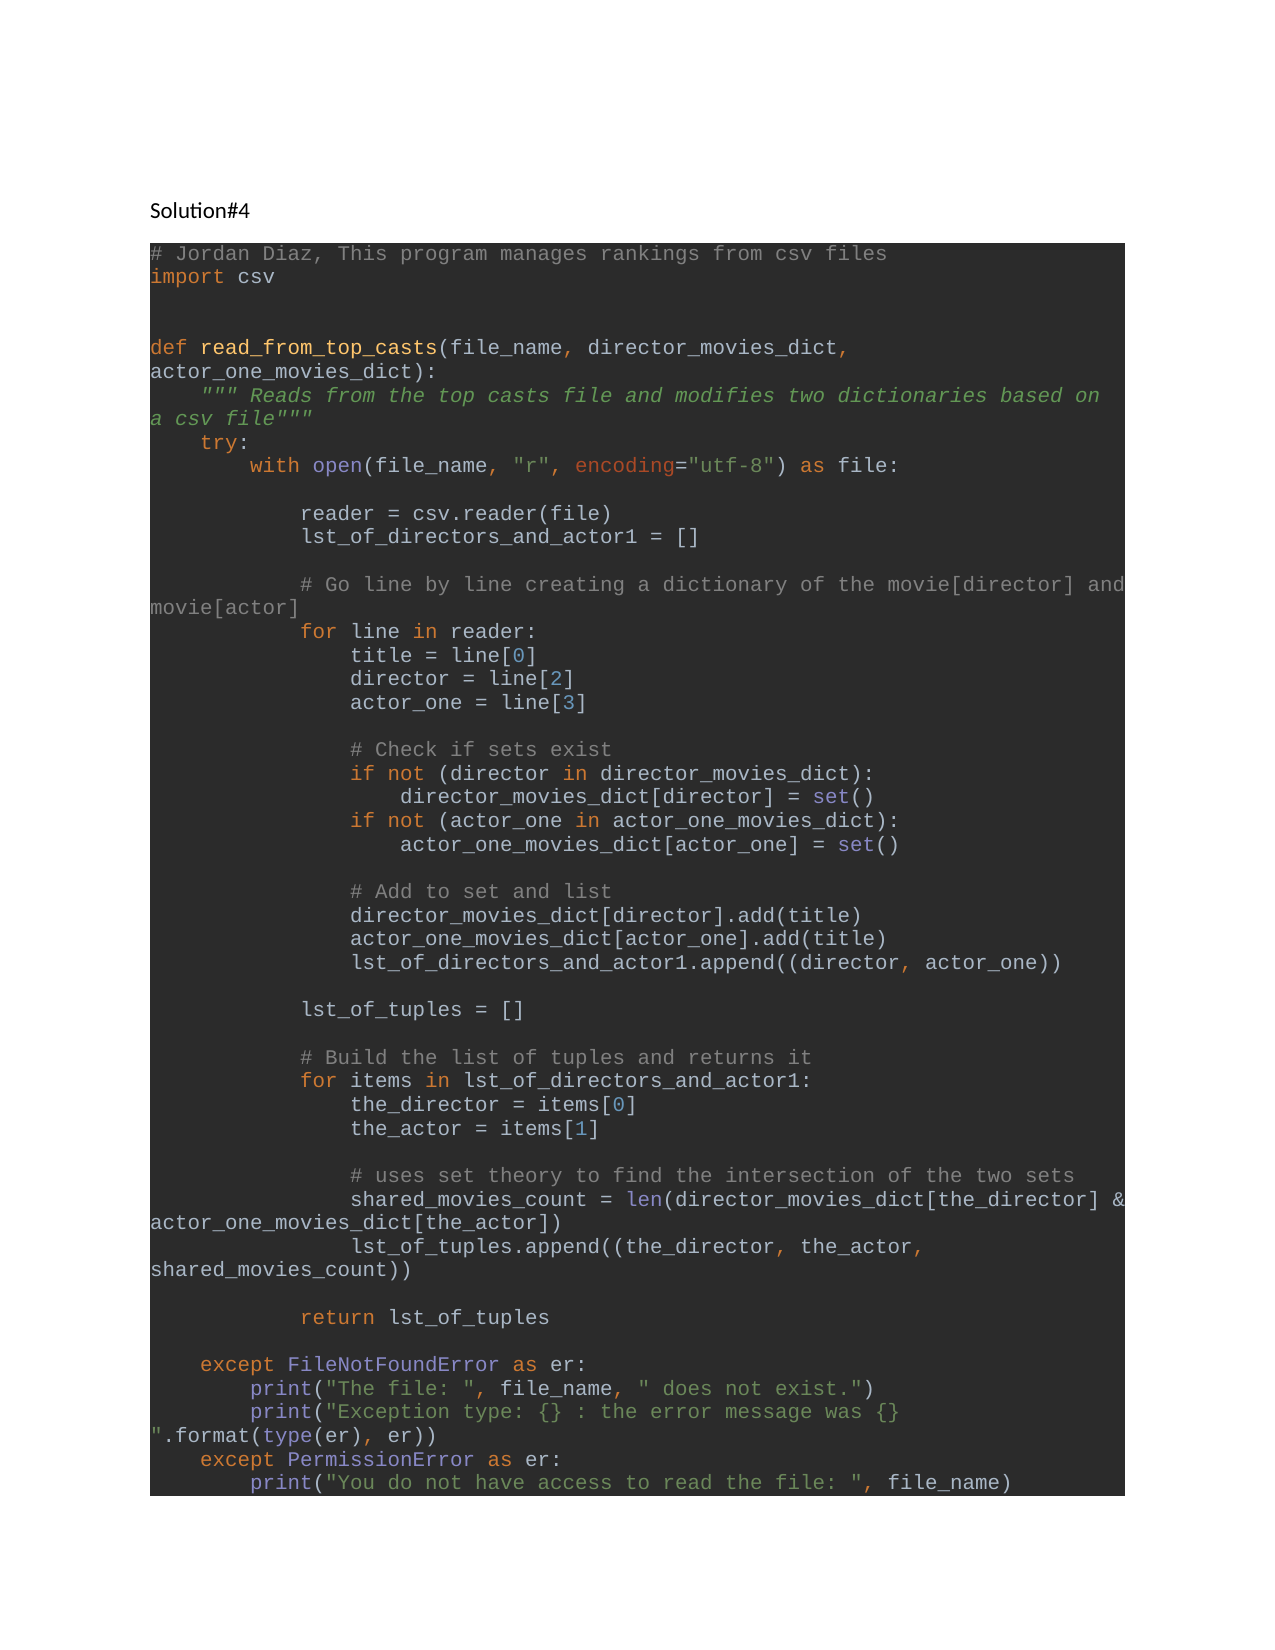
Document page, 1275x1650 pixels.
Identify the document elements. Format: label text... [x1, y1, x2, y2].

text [150, 243, 1125, 1496]
text Solution#4 [150, 196, 1125, 224]
